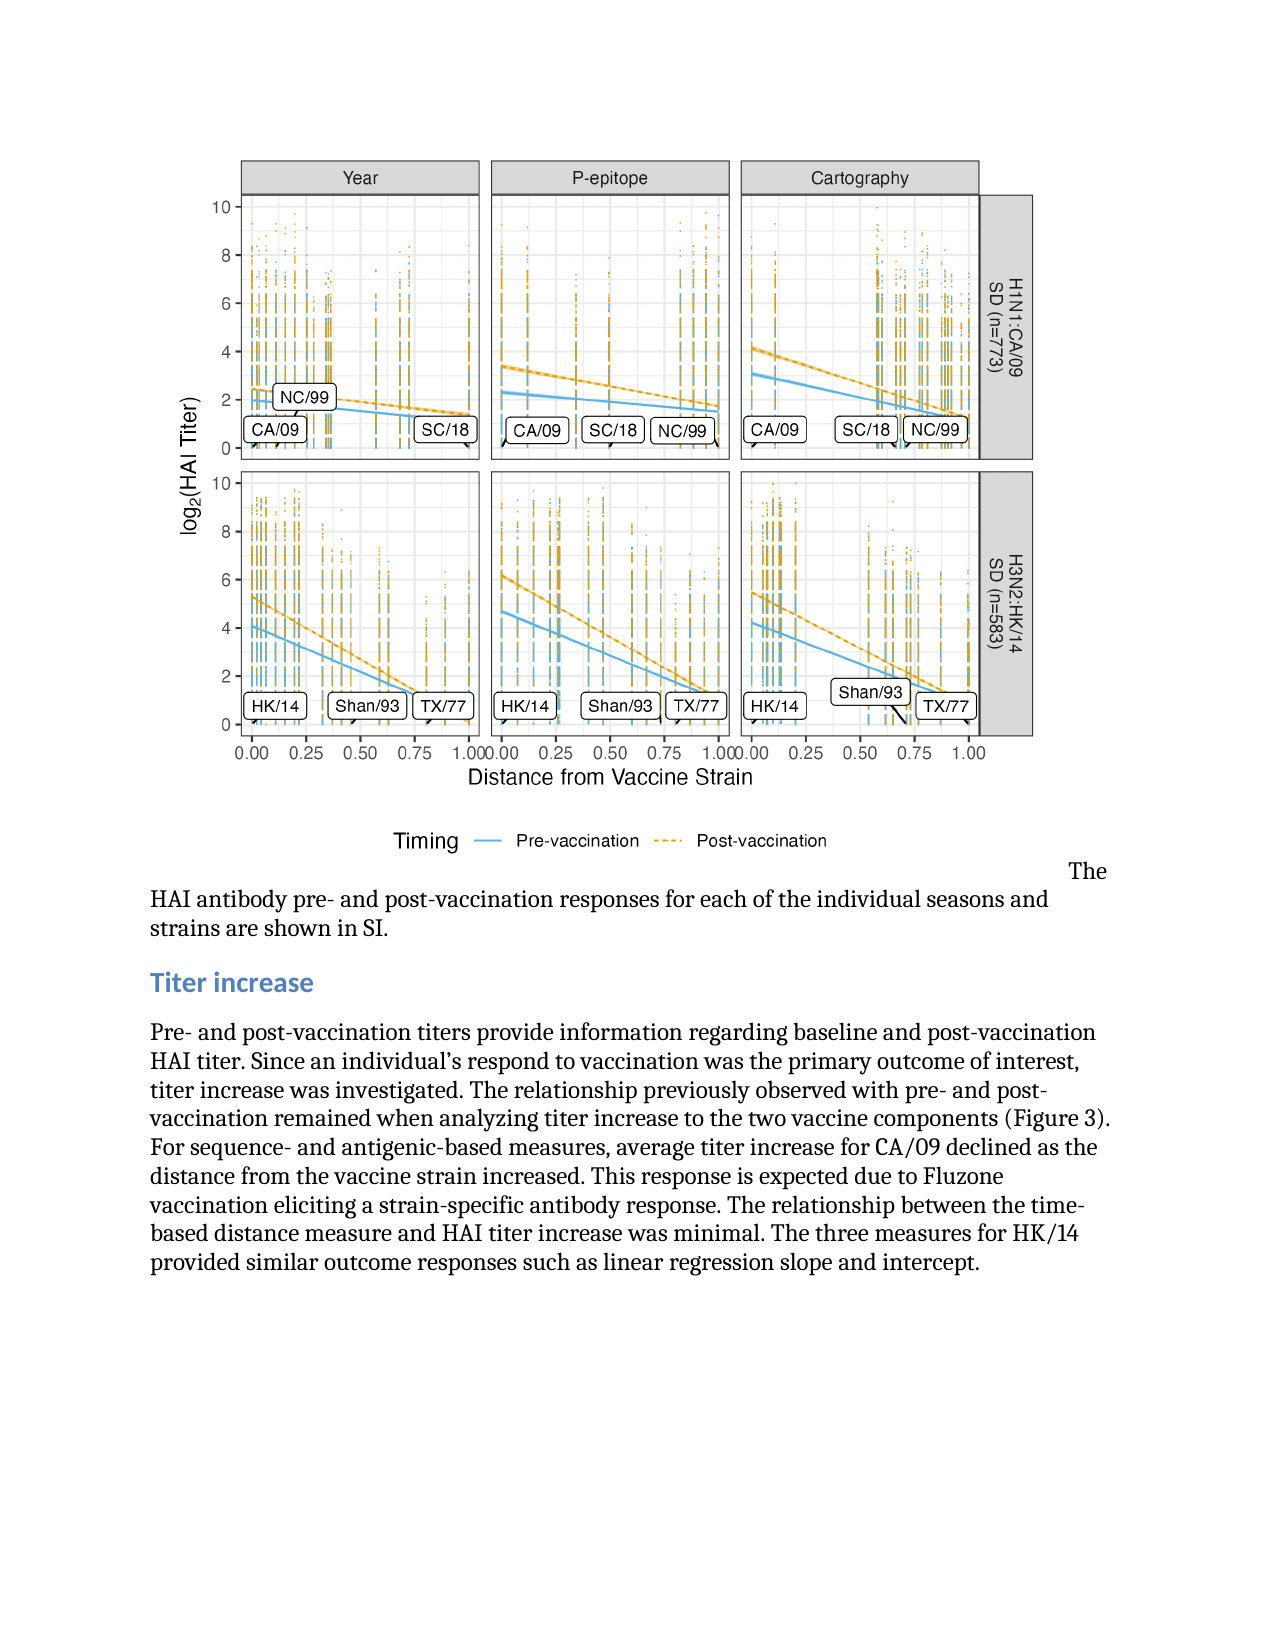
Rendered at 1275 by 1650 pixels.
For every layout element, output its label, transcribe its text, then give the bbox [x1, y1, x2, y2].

picture [168, 150, 1044, 880]
text Pre- and post-vaccination titers provide information regarding baseline and post-vaccination HAI titer. Since an individual’s respond to vaccination was the primary outcome of interest, titer increase was investigated. The relationship previously observed with pre- and post-vaccination remained when analyzing titer increase to the two vaccine components (Figure 3). For sequence- and antigenic-based measures, average titer increase for CA/09 declined as the distance from the vaccine strain increased. This response is expected due to Fluzone vaccination eliciting a strain-specific antibody response. The relationship between the time-based distance measure and HAI titer increase was minimal. The three measures for HK/14 provided similar outcome responses such as linear regression slope and intercept. [150, 1018, 1125, 1277]
subtitle Titer increase [150, 964, 1125, 999]
